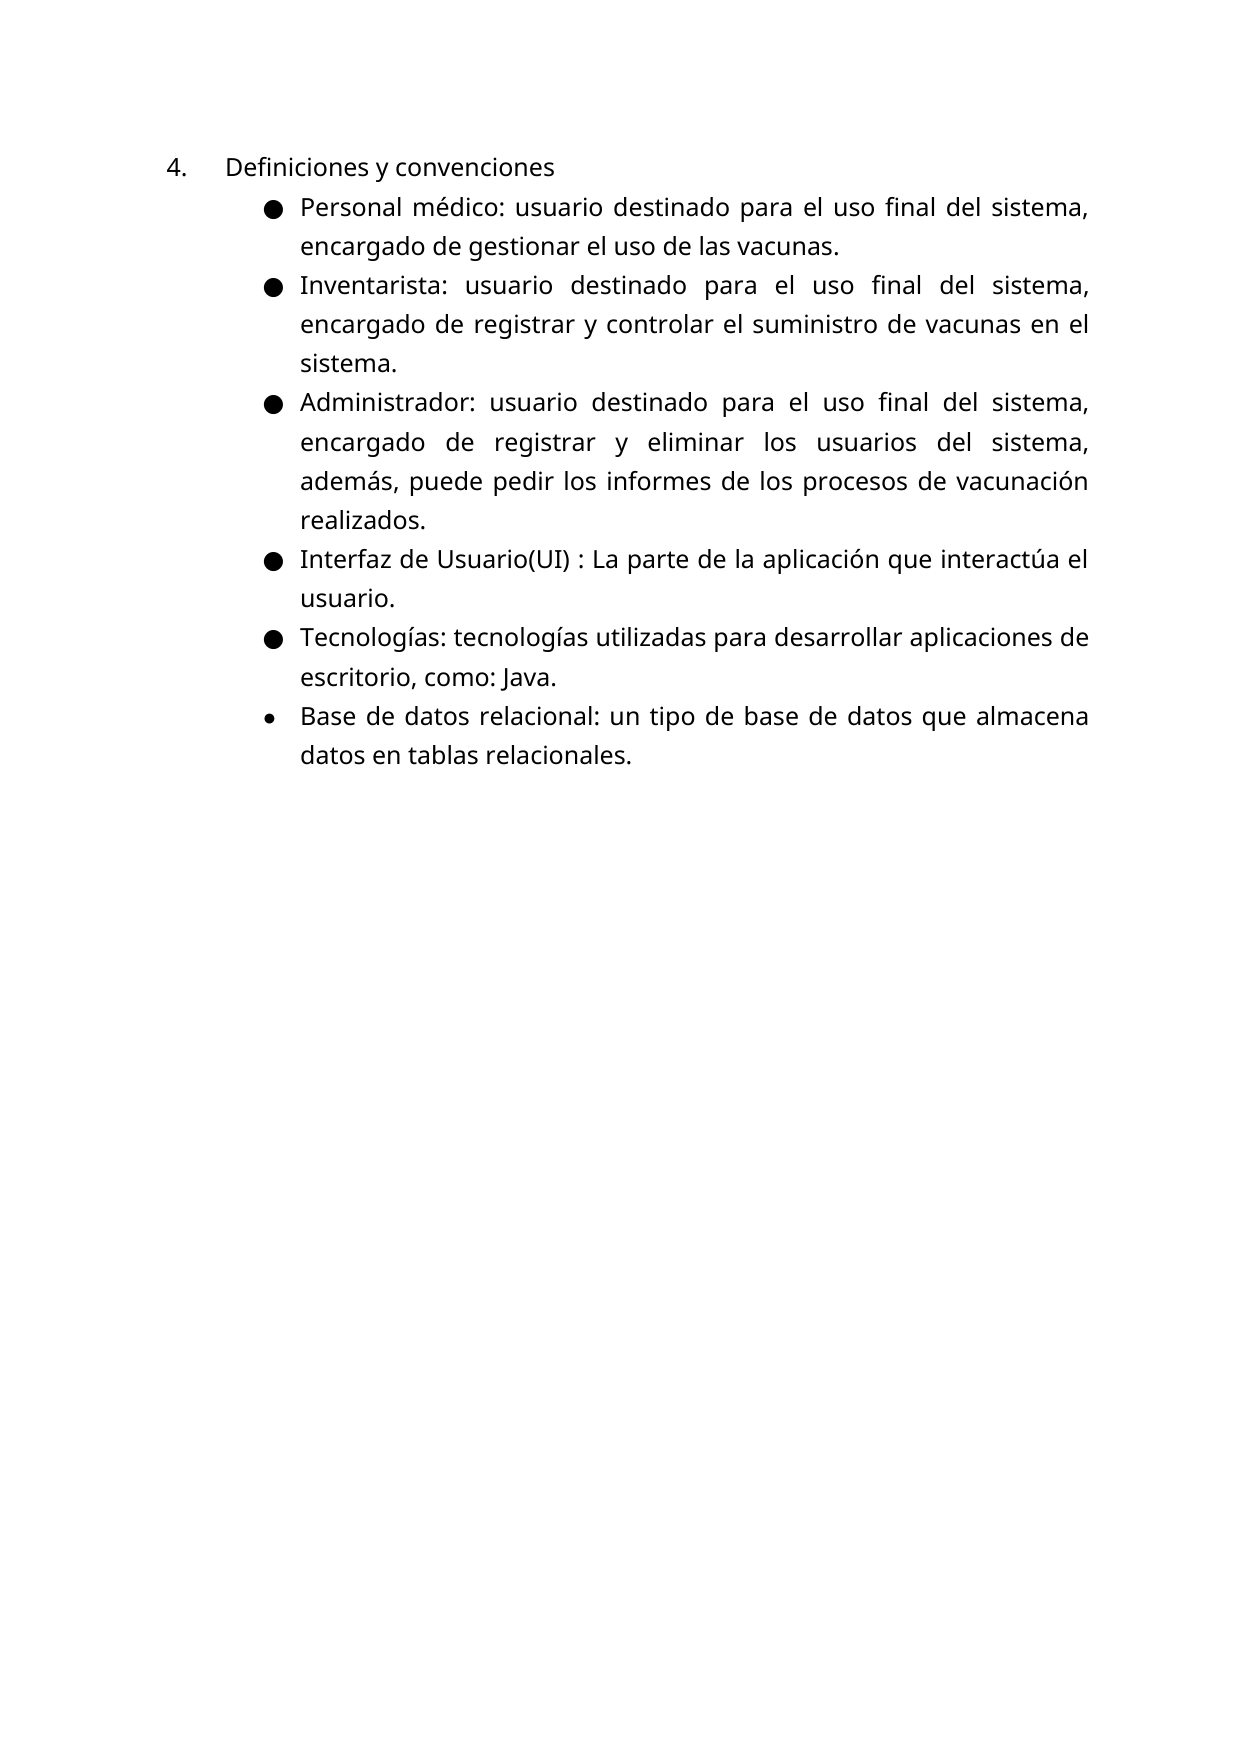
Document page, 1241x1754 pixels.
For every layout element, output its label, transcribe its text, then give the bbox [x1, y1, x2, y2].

list Administrador: usuario destinado para el uso final del sistema, encargado de registrar y eliminar los usuarios del sistema, además, puede pedir los informes de los procesos de vacunación realizados. [262, 385, 1090, 537]
list Inventarista: usuario destinado para el uso final del sistema, encargado de registrar y controlar el suministro de vacunas en el sistema. [262, 267, 1090, 380]
list Personal médico: usuario destinado para el uso final del sistema, encargado de gestionar el uso de las vacunas. [262, 189, 1090, 262]
list Interfaz de Usuario(UI) : La parte de la aplicación que interactúa el usuario. [262, 542, 1090, 615]
title Definiciones y convenciones [187, 150, 1090, 184]
list Tecnologías: tecnologías utilizadas para desarrollar aplicaciones de escritorio, como: Java. [262, 620, 1090, 693]
list Base de datos relacional: un tipo de base de datos que almacena datos en tablas relacionales. [262, 698, 1090, 772]
